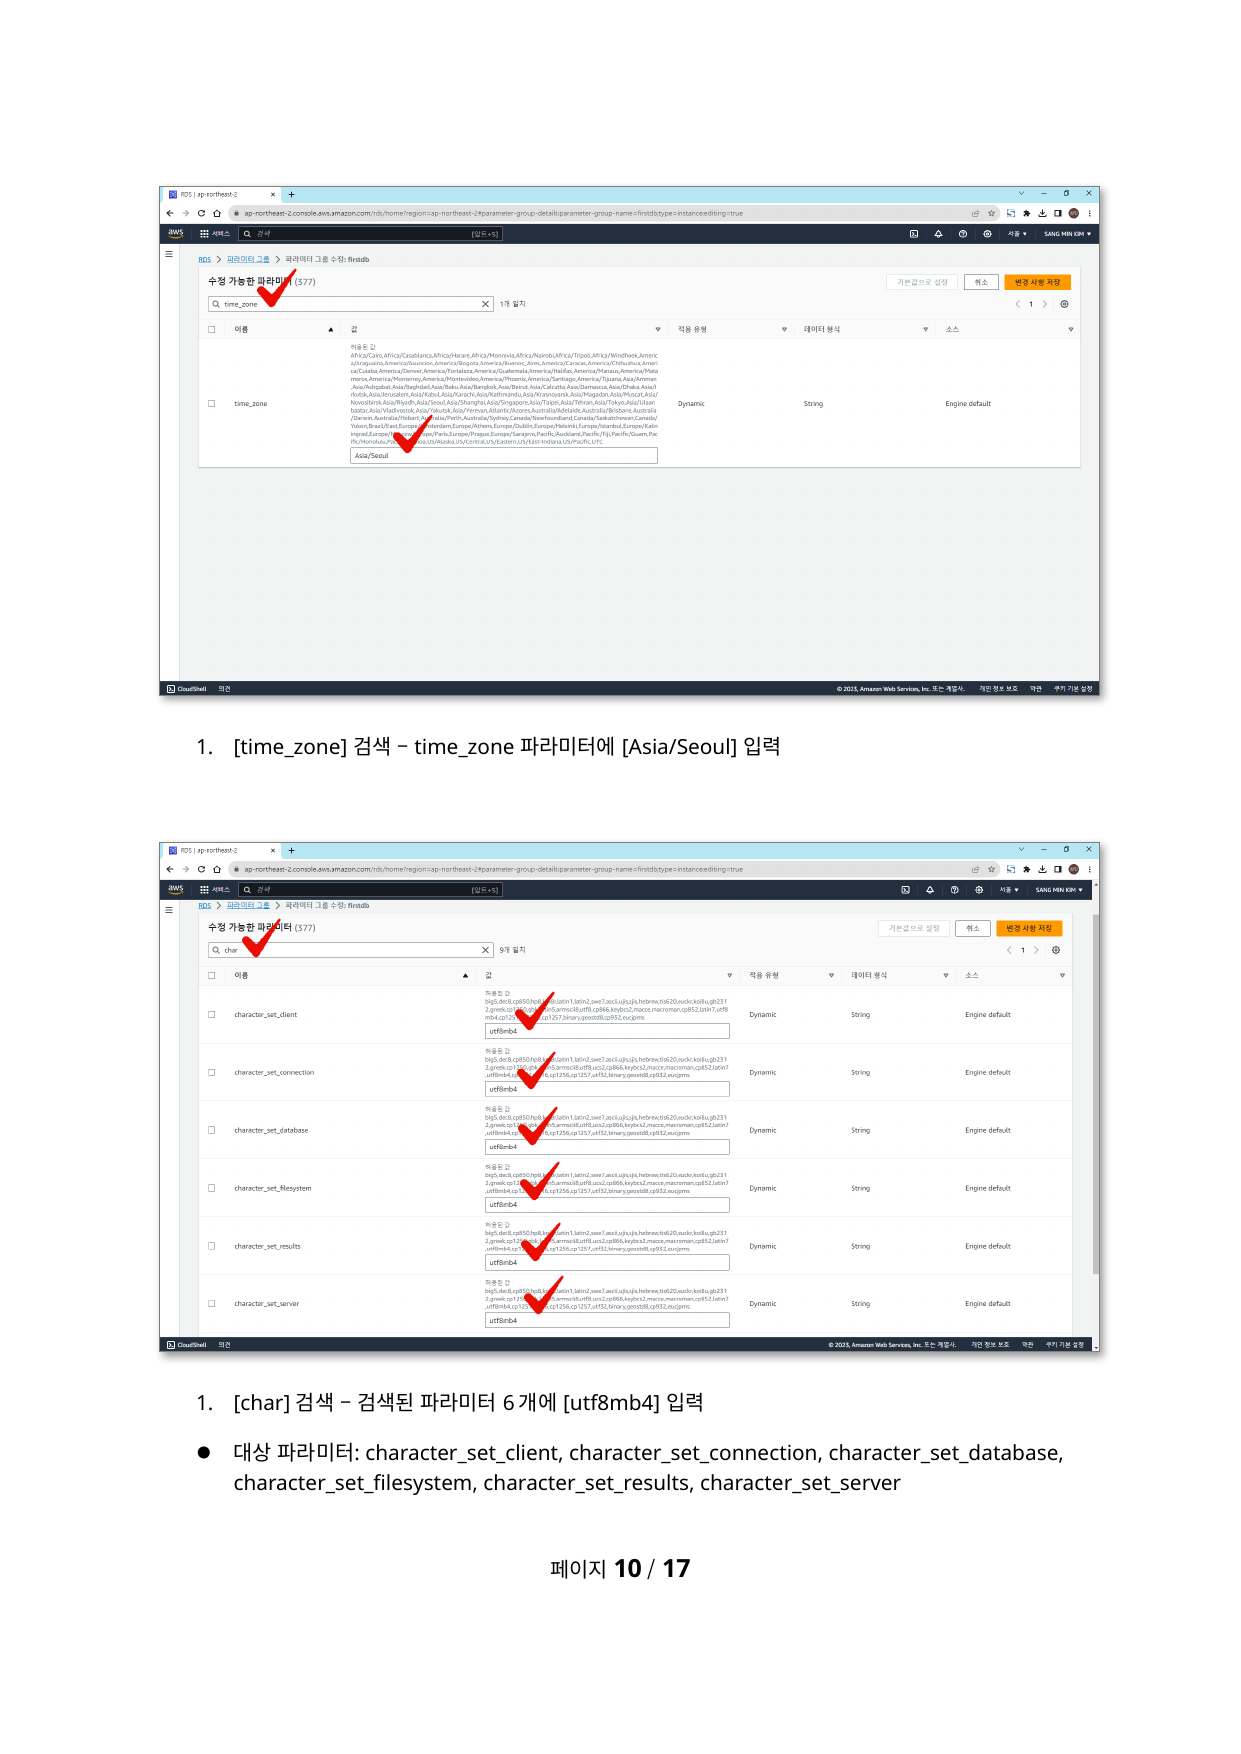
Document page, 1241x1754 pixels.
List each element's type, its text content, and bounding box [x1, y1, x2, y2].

list [char] 검색 – 검색된 파라미터 6개에 [utf8mb4] 입력 [196, 1387, 1090, 1417]
list [time_zone] 검색 – time_zone 파라미터에 [Asia/Seoul] 입력 [196, 731, 1090, 761]
picture [160, 843, 1099, 1351]
picture [160, 187, 1099, 695]
list 대상 파라미터: character_set_client, character_set_connection, character_set_database, character_set_filesystem, character_set_results, character_set_server [196, 1436, 1090, 1497]
